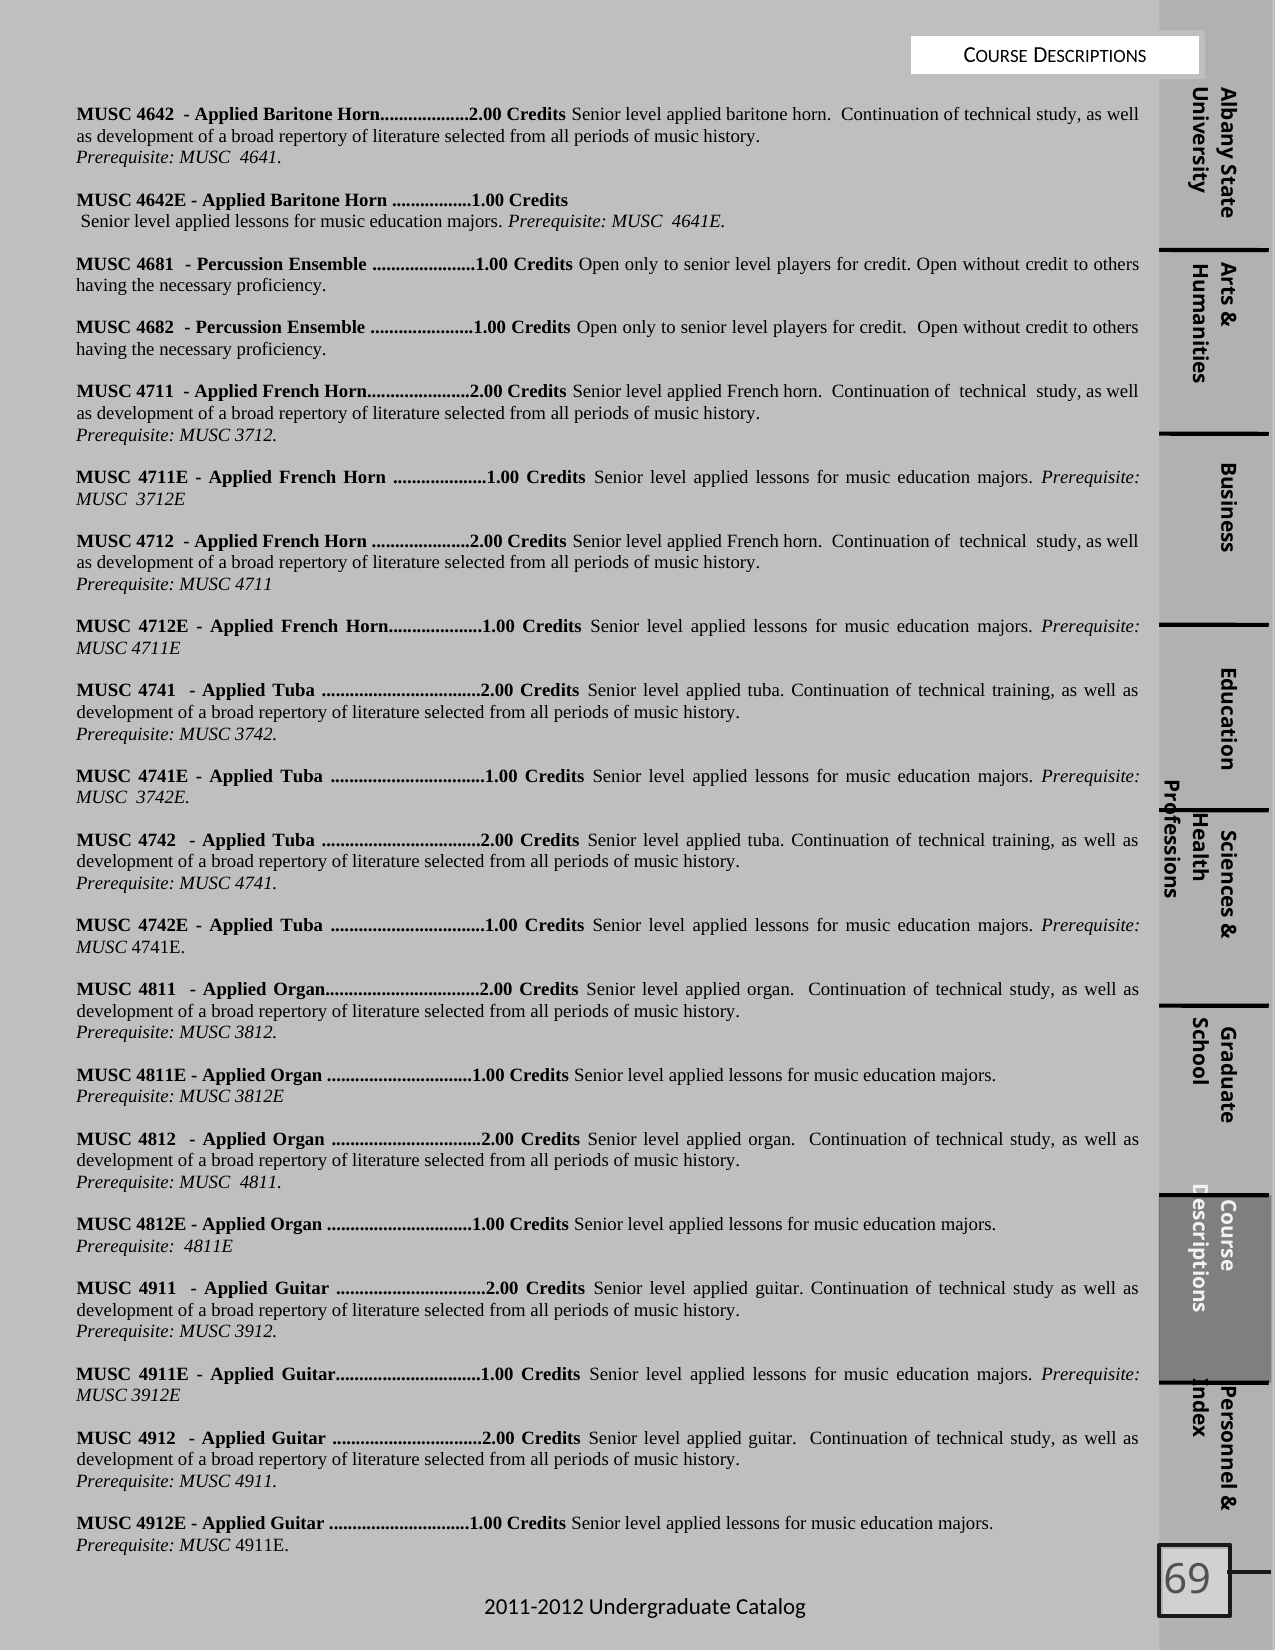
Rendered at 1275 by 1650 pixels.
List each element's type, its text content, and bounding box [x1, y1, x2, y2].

text Prerequisite: MUSC 4711 [76, 573, 1140, 594]
text MUSC 4741 - Applied Tuba ..................................2.00 Credits Senior level applied tuba. Continuation of technical training, as well as development of a broad repertory of literature selected from all periods of music history. [76, 679, 1140, 722]
text MUSC 4712 - Applied French Horn .....................2.00 Credits Senior level applied French horn. Continuation of technical study, as well as development of a broad repertory of literature selected from all periods of music history. [76, 530, 1140, 573]
text MUSC 4682 - Percussion Ensemble ......................1.00 Credits Open only to senior level players for credit. Open without credit to others having the necessary proficiency. [76, 316, 1140, 359]
text MUSC 4911 - Applied Guitar ................................2.00 Credits Senior level applied guitar. Continuation of technical study as well as development of a broad repertory of literature selected from all periods of music history. [76, 1277, 1140, 1320]
text MUSC 4912E - Applied Guitar ..............................1.00 Credits Senior level applied lessons for music education majors. [76, 1512, 1140, 1534]
text Prerequisite: MUSC 4911. [76, 1470, 1140, 1491]
text MUSC 4642 - Applied Baritone Horn...................2.00 Credits Senior level applied baritone horn. Continuation of technical study, as well as development of a broad repertory of literature selected from all periods of music history. [76, 103, 1140, 146]
text Prerequisite: MUSC 3742. [76, 722, 1140, 744]
text Prerequisite: MUSC 4911E. [76, 1534, 1140, 1555]
text Prerequisite: MUSC 4741. [76, 872, 1140, 893]
text MUSC 4711 - Applied French Horn......................2.00 Credits Senior level applied French horn. Continuation of technical study, as well as development of a broad repertory of literature selected from all periods of music history. [76, 380, 1140, 423]
text MUSC 4912 - Applied Guitar ................................2.00 Credits Senior level applied guitar. Continuation of technical study, as well as development of a broad repertory of literature selected from all periods of music history. [76, 1427, 1140, 1470]
text MUSC 4712E - Applied French Horn....................1.00 Credits Senior level applied lessons for music education majors. Prerequisite: MUSC 4711E [76, 615, 1140, 658]
text Prerequisite: MUSC 4811. [76, 1171, 1140, 1192]
text MUSC 4711E - Applied French Horn ....................1.00 Credits Senior level applied lessons for music education majors. Prerequisite: MUSC 3712E [76, 466, 1140, 509]
text MUSC 4742 - Applied Tuba ..................................2.00 Credits Senior level applied tuba. Continuation of technical training, as well as development of a broad repertory of literature selected from all periods of music history. [76, 829, 1140, 872]
text MUSC 4811E - Applied Organ ...............................1.00 Credits Senior level applied lessons for music education majors. [76, 1064, 1140, 1085]
text Prerequisite: MUSC 3912. [76, 1320, 1140, 1342]
text Prerequisite: MUSC 4641. [76, 146, 1140, 168]
text MUSC 4742E - Applied Tuba .................................1.00 Credits Senior level applied lessons for music education majors. Prerequisite: MUSC 4741E. [76, 914, 1140, 957]
text Prerequisite: MUSC 3812. [76, 1021, 1140, 1043]
text Prerequisite: MUSC 3712. [76, 423, 1140, 445]
text MUSC 4911E - Applied Guitar...............................1.00 Credits Senior level applied lessons for music education majors. Prerequisite: MUSC 3912E [76, 1363, 1140, 1406]
text Prerequisite: MUSC 3812E [76, 1085, 1140, 1107]
text Senior level applied lessons for music education majors. Prerequisite: MUSC 4641E. [76, 210, 1140, 232]
text MUSC 4812 - Applied Organ ................................2.00 Credits Senior level applied organ. Continuation of technical study, as well as development of a broad repertory of literature selected from all periods of music history. [76, 1128, 1140, 1171]
text MUSC 4812E - Applied Organ ...............................1.00 Credits Senior level applied lessons for music education majors. [76, 1213, 1140, 1235]
text MUSC 4811 - Applied Organ.................................2.00 Credits Senior level applied organ. Continuation of technical study, as well as development of a broad repertory of literature selected from all periods of music history. [76, 978, 1140, 1021]
text MUSC 4681 - Percussion Ensemble ......................1.00 Credits Open only to senior level players for credit. Open without credit to others having the necessary proficiency. [76, 252, 1140, 296]
text MUSC 4741E - Applied Tuba .................................1.00 Credits Senior level applied lessons for music education majors. Prerequisite: MUSC 3742E. [76, 765, 1140, 808]
text MUSC 4642E - Applied Baritone Horn .................1.00 Credits [76, 188, 1140, 210]
text Prerequisite: 4811E [76, 1235, 1140, 1256]
